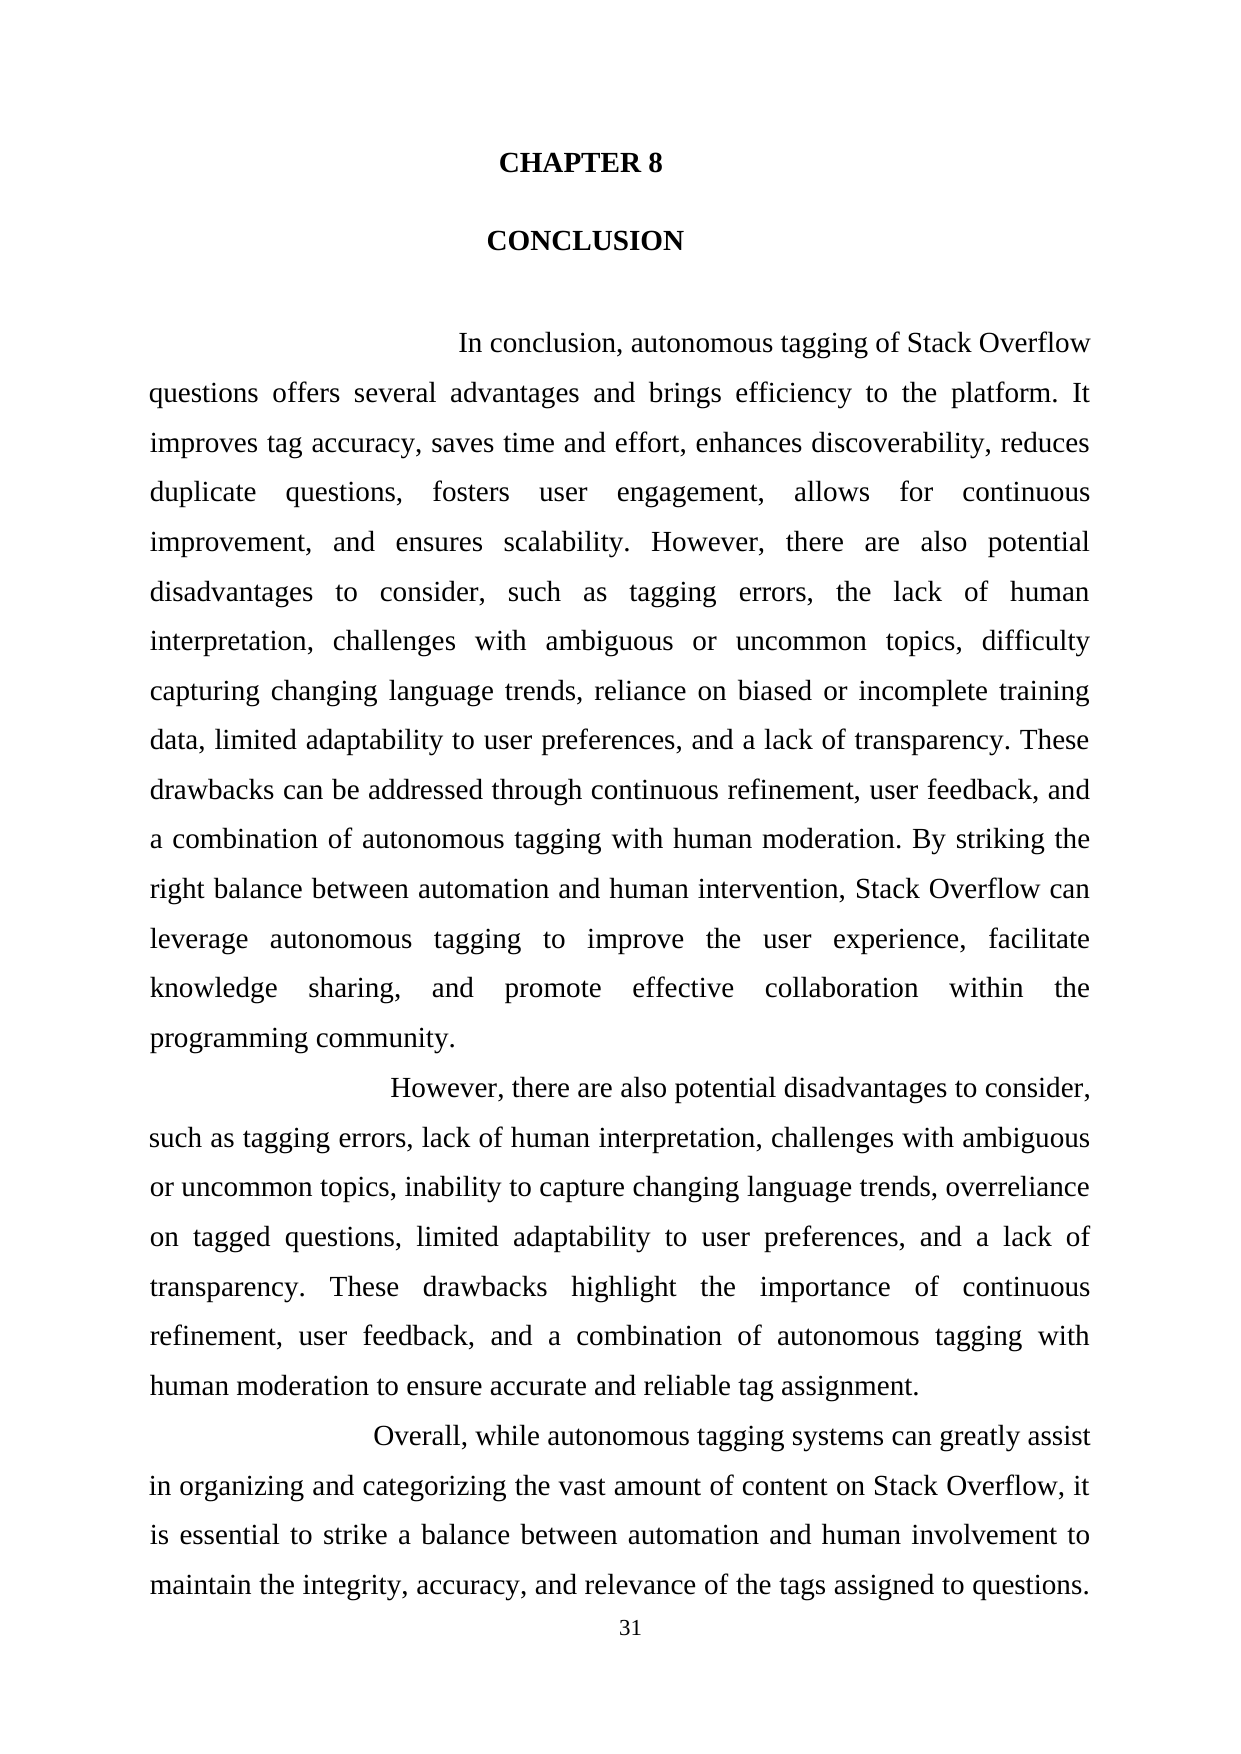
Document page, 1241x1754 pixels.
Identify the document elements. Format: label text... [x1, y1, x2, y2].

text In conclusion, autonomous tagging of Stack Overflow [127, 326, 1091, 359]
text such as tagging errors, lack of human interpretation, challenges with ambiguous or uncommon topics, inability to capture changing language trends, overreliance on tagged questions, limited adaptability to user preferences, and a lack of transparency. These drawbacks highlight the importance of continuous refinement, user feedback, and a combination of autonomous tagging with human moderation to ensure accurate and reliable tag assignment. [148, 1120, 1091, 1401]
text CHAPTER 8 [127, 145, 1134, 178]
subtitle CONCLUSION [127, 223, 1007, 257]
text However, there are also potential disadvantages to consider, [127, 1070, 1091, 1104]
text questions offers several advantages and brings efficiency to the platform. It improves tag accuracy, saves time and effort, enhances discoverability, reduces duplicate questions, fosters user engagement, allows for continuous improvement, and ensures scalability. However, there are also potential disadvantages to consider, such as tagging errors, the lack of human interpretation, challenges with ambiguous or uncommon topics, difficulty capturing changing language trends, reliance on biased or incomplete training data, limited adaptability to user preferences, and a lack of transparency. These drawbacks can be addressed through continuous refinement, user feedback, and a combination of autonomous tagging with human moderation. By striking the right balance between automation and human intervention, Stack Overflow can leverage autonomous tagging to improve the user experience, facilitate knowledge sharing, and promote effective collaboration within the programming community. [148, 375, 1091, 1053]
text Overall, while autonomous tagging systems can greatly assist [127, 1418, 1091, 1452]
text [148, 1468, 1091, 1601]
